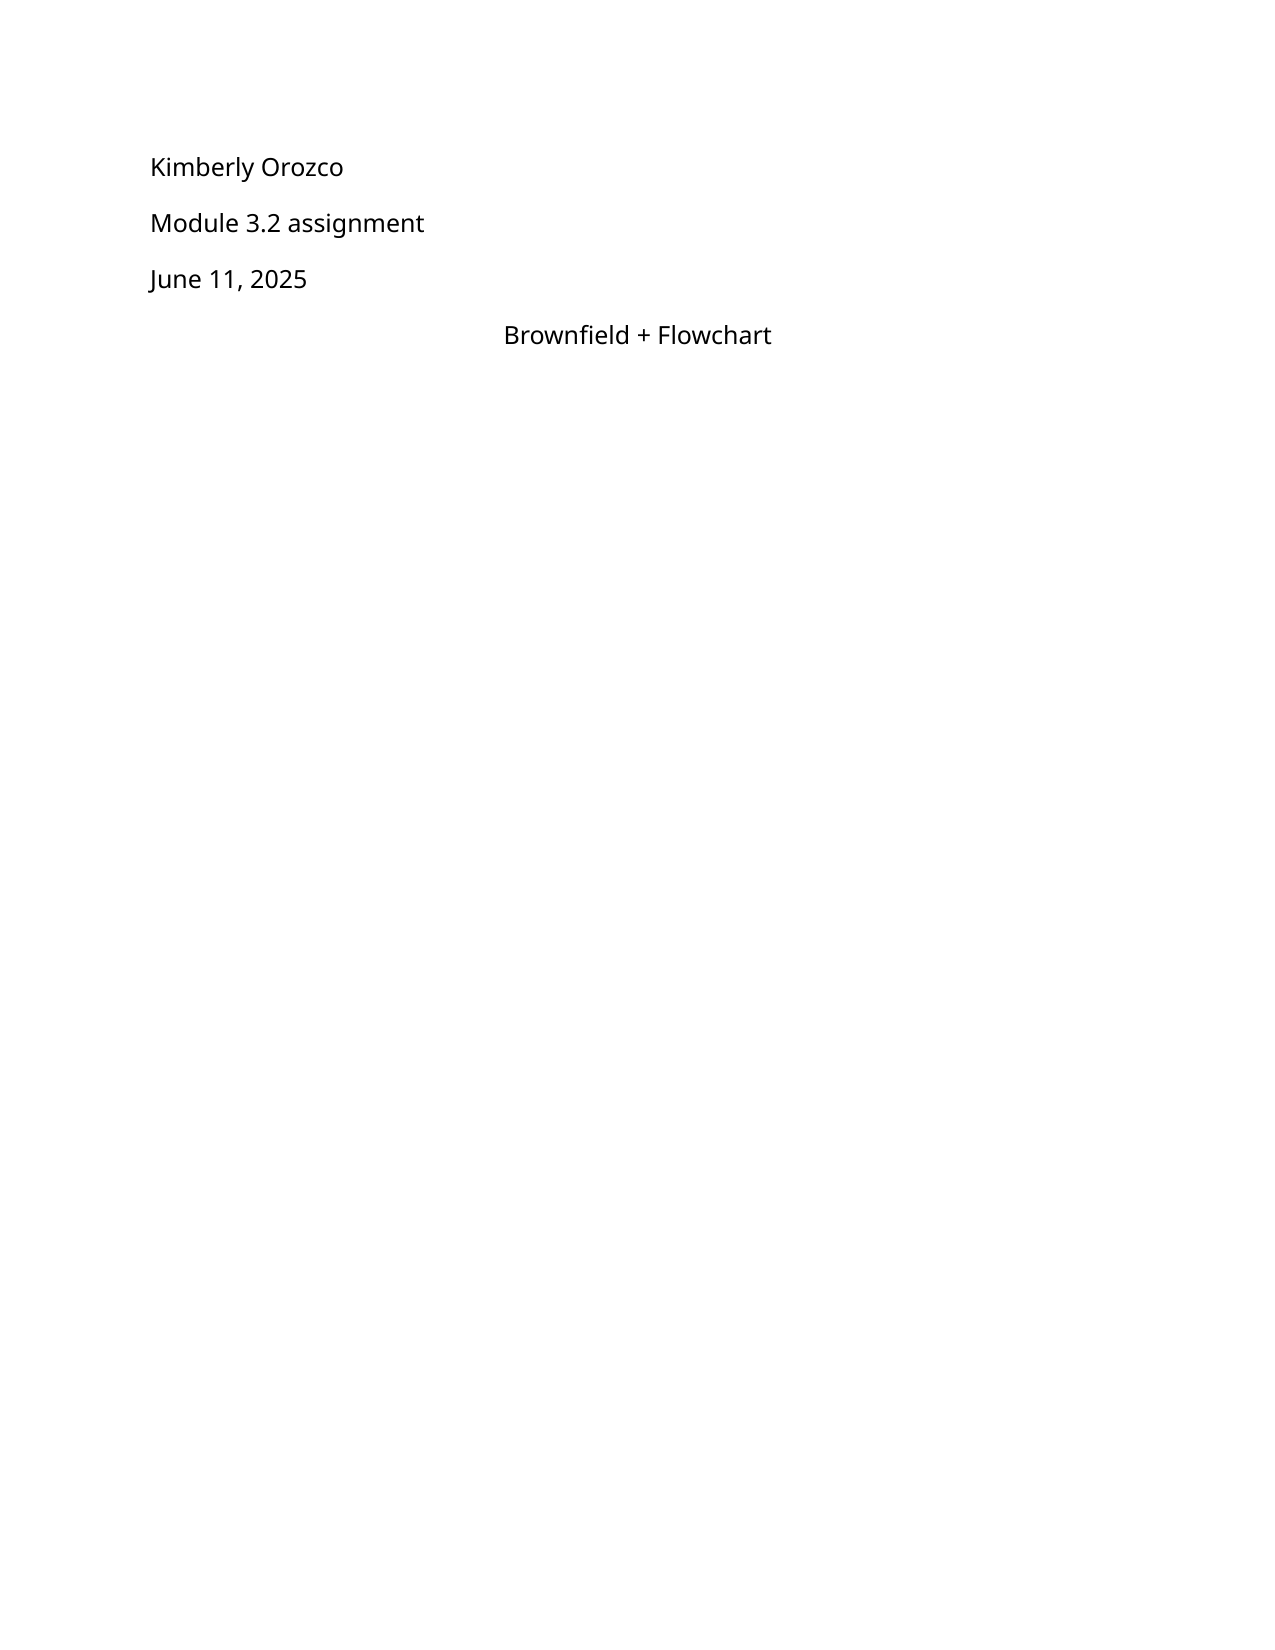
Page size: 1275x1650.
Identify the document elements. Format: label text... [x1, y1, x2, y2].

text Kimberly Orozco [150, 150, 1125, 184]
text June 11, 2025 [150, 262, 1125, 296]
text Module 3.2 assignment [150, 206, 1125, 240]
text Brownfield + Flowchart [150, 317, 1125, 352]
